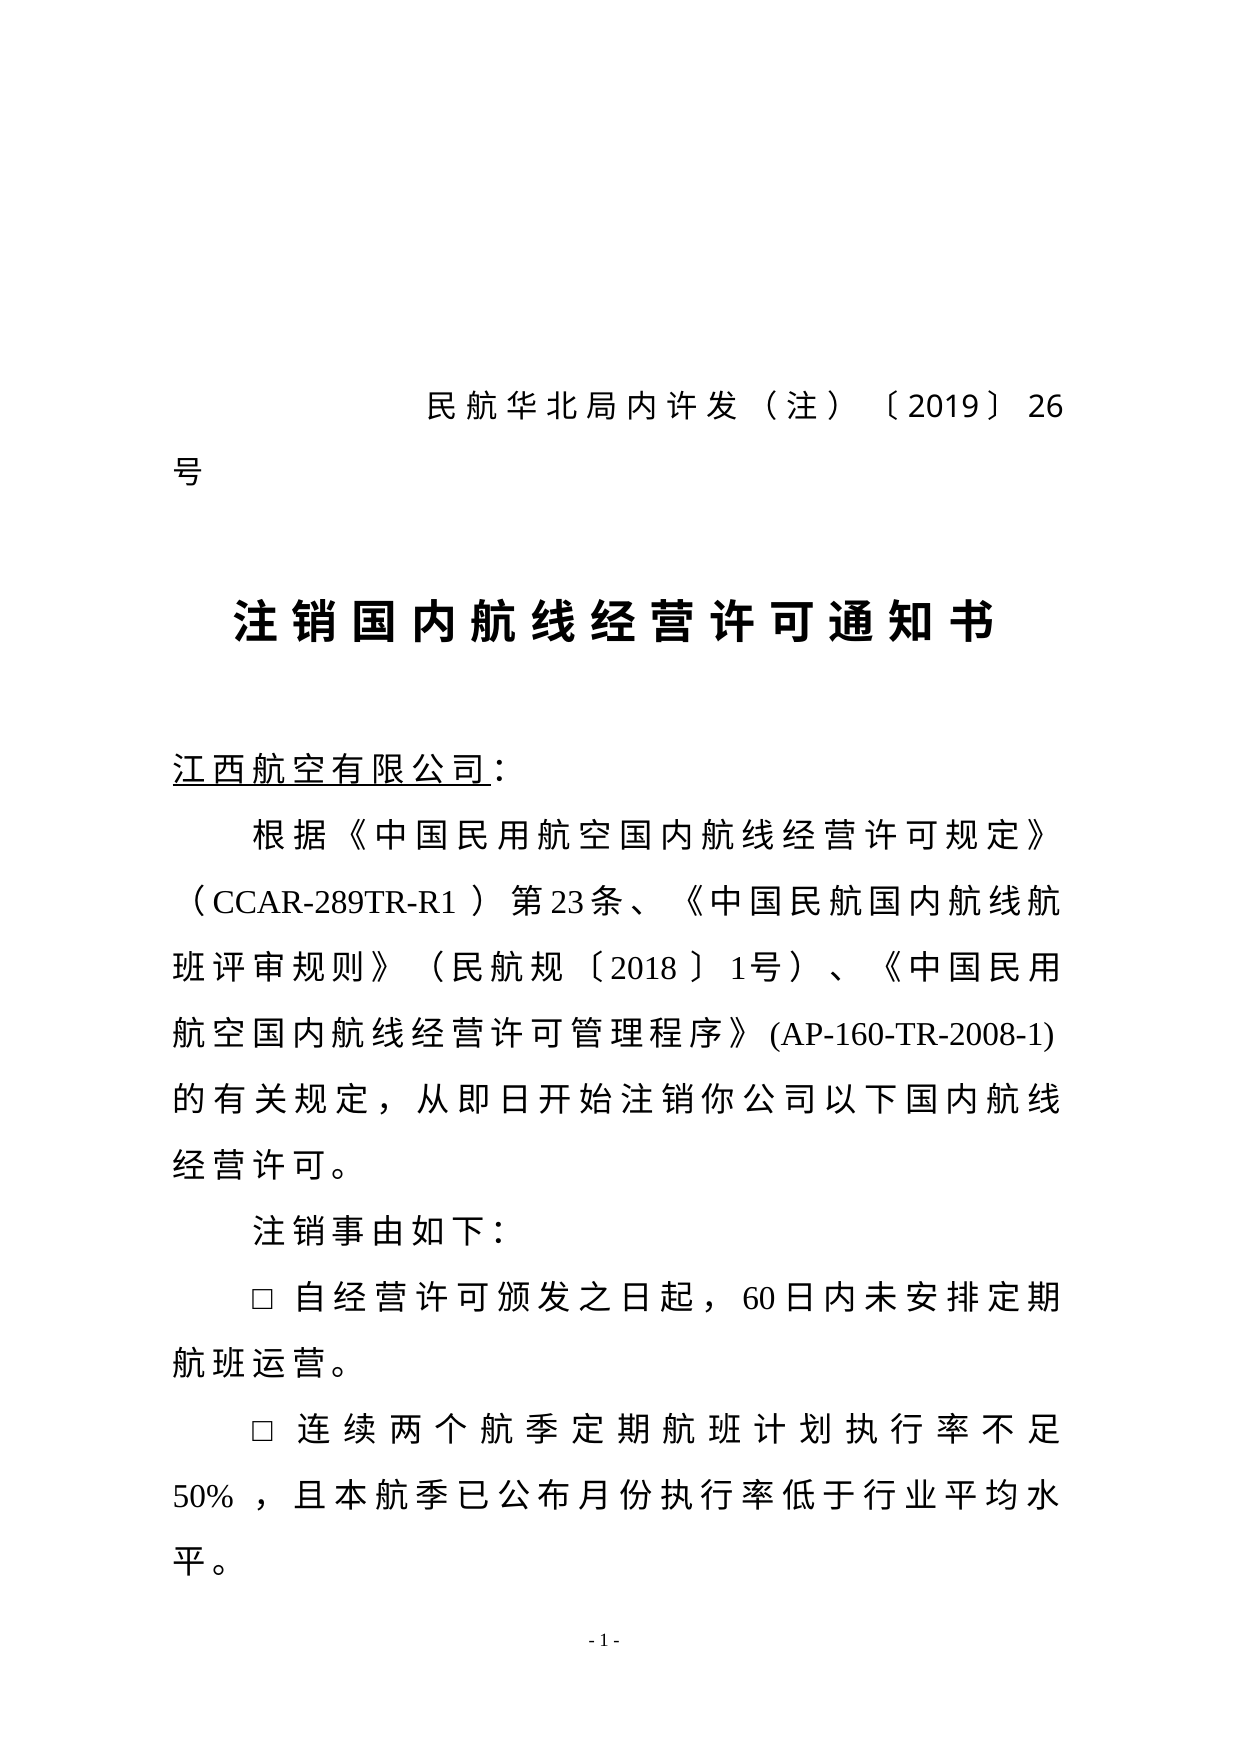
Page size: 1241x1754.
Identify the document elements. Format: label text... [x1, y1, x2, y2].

text □连续两个航季定期航班计划执行率不足50%，且本航季已公布月份执行率低于行业平均水平。 [172, 1394, 1068, 1592]
text 民航华北局内许发（注）〔2019〕26号 [172, 371, 1068, 503]
text 根据《中国民用航空国内航线经营许可规定》（CCAR-289TR-R1）第23条、《中国民航国内航线航班评审规则》（民航规〔2018〕1号）、《中国民用航空国内航线经营许可管理程序》(AP-160-TR-2008-1)的有关规定，从即日开始注销你公司以下国内航线经营许可。 [172, 800, 1068, 1196]
text 江西航空有限公司： [172, 734, 1068, 800]
text 注销国内航线经营许可通知书 [172, 569, 1068, 668]
text □自经营许可颁发之日起，60日内未安排定期航班运营。 [172, 1262, 1068, 1394]
text 注销事由如下： [172, 1196, 1068, 1262]
